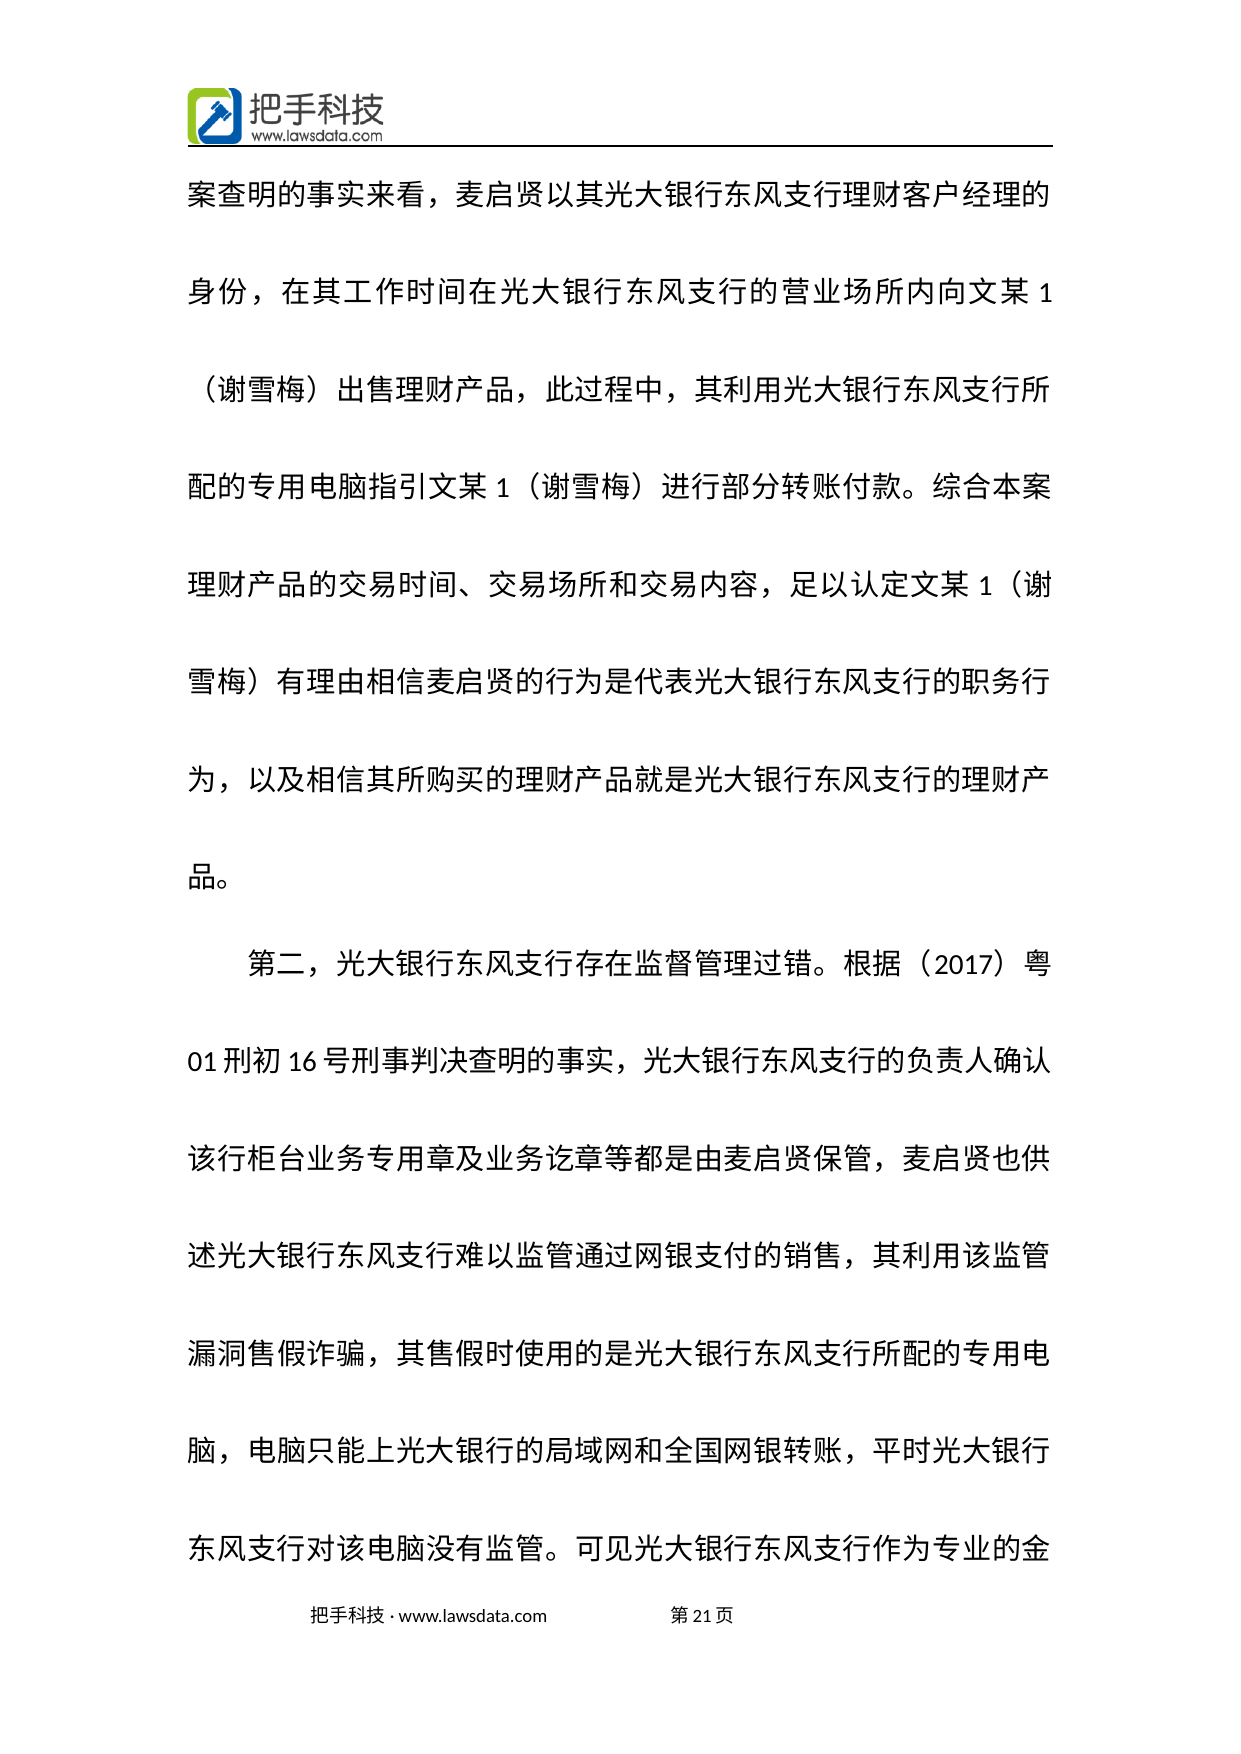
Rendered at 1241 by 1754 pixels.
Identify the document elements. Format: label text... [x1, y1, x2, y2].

picture [187, 88, 384, 144]
